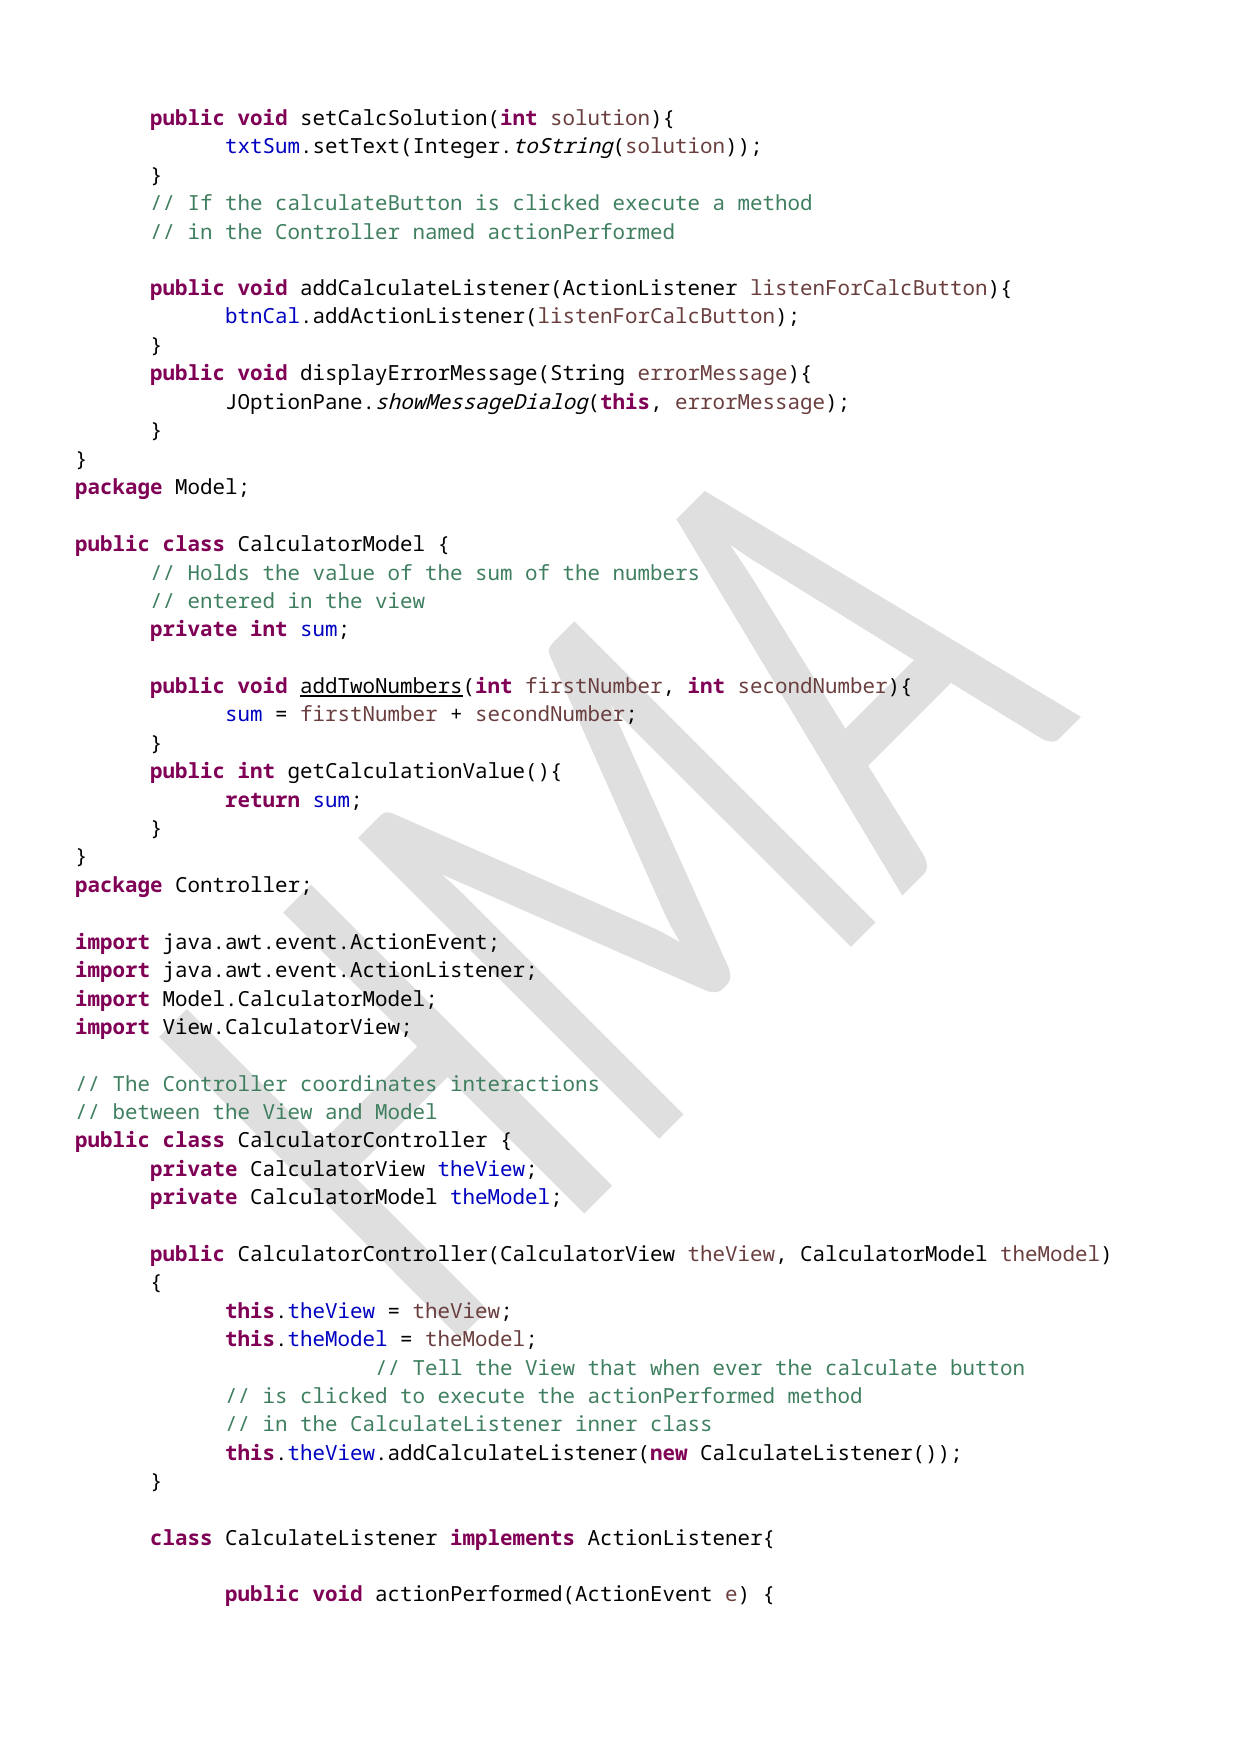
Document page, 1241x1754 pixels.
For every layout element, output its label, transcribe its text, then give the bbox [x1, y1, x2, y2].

text // is clicked to execute the actionPerformed method [75, 1381, 1165, 1409]
text private int sum; [75, 614, 1165, 643]
text txtSum.setText(Integer.toString(solution)); [75, 131, 1165, 160]
text // in the CalculateListener inner class [75, 1409, 1165, 1438]
text } [75, 444, 1165, 472]
text sum = firstNumber + secondNumber; [75, 699, 1165, 728]
text public CalculatorController(CalculatorView theView, CalculatorModel theModel) [75, 1239, 1165, 1267]
text // in the Controller named actionPerformed [75, 217, 1165, 245]
text private CalculatorView theView; [75, 1154, 1165, 1182]
text // Holds the value of the sum of the numbers [75, 558, 1165, 586]
text this.theView = theView; [75, 1296, 1165, 1324]
text JOptionPane.showMessageDialog(this, errorMessage); [75, 387, 1165, 415]
text import java.awt.event.ActionListener; [75, 955, 1165, 984]
text package Model; [75, 472, 1165, 501]
text class CalculateListener implements ActionListener{ [75, 1523, 1165, 1551]
text } [75, 160, 1165, 188]
text public void addCalculateListener(ActionListener listenForCalcButton){ [75, 273, 1165, 302]
text import View.CalculatorView; [75, 1012, 1165, 1041]
text // Tell the View that when ever the calculate button [75, 1353, 1165, 1381]
text public class CalculatorController { [75, 1126, 1165, 1154]
text } [75, 1466, 1165, 1495]
text // entered in the view [75, 586, 1165, 614]
text public void actionPerformed(ActionEvent e) { [75, 1579, 1165, 1608]
text package Controller; [75, 870, 1165, 898]
text // between the View and Model [75, 1097, 1165, 1126]
text public void setCalcSolution(int solution){ [75, 103, 1165, 131]
text } [75, 415, 1165, 444]
text private CalculatorModel theModel; [75, 1182, 1165, 1211]
text this.theModel = theModel; [75, 1324, 1165, 1353]
text } [75, 813, 1165, 842]
text import Model.CalculatorModel; [75, 984, 1165, 1012]
text public class CalculatorModel { [75, 529, 1165, 558]
text // The Controller coordinates interactions [75, 1069, 1165, 1097]
text public int getCalculationValue(){ [75, 756, 1165, 785]
text this.theView.addCalculateListener(new CalculateListener()); [75, 1438, 1165, 1466]
text // If the calculateButton is clicked execute a method [75, 188, 1165, 217]
text } [75, 330, 1165, 358]
text } [75, 842, 1165, 870]
text public void addTwoNumbers(int firstNumber, int secondNumber){ [75, 671, 1165, 699]
text { [75, 1267, 1165, 1296]
text btnCal.addActionListener(listenForCalcButton); [75, 302, 1165, 330]
text public void displayErrorMessage(String errorMessage){ [75, 358, 1165, 387]
text } [75, 728, 1165, 756]
text import java.awt.event.ActionEvent; [75, 927, 1165, 955]
text return sum; [75, 785, 1165, 813]
